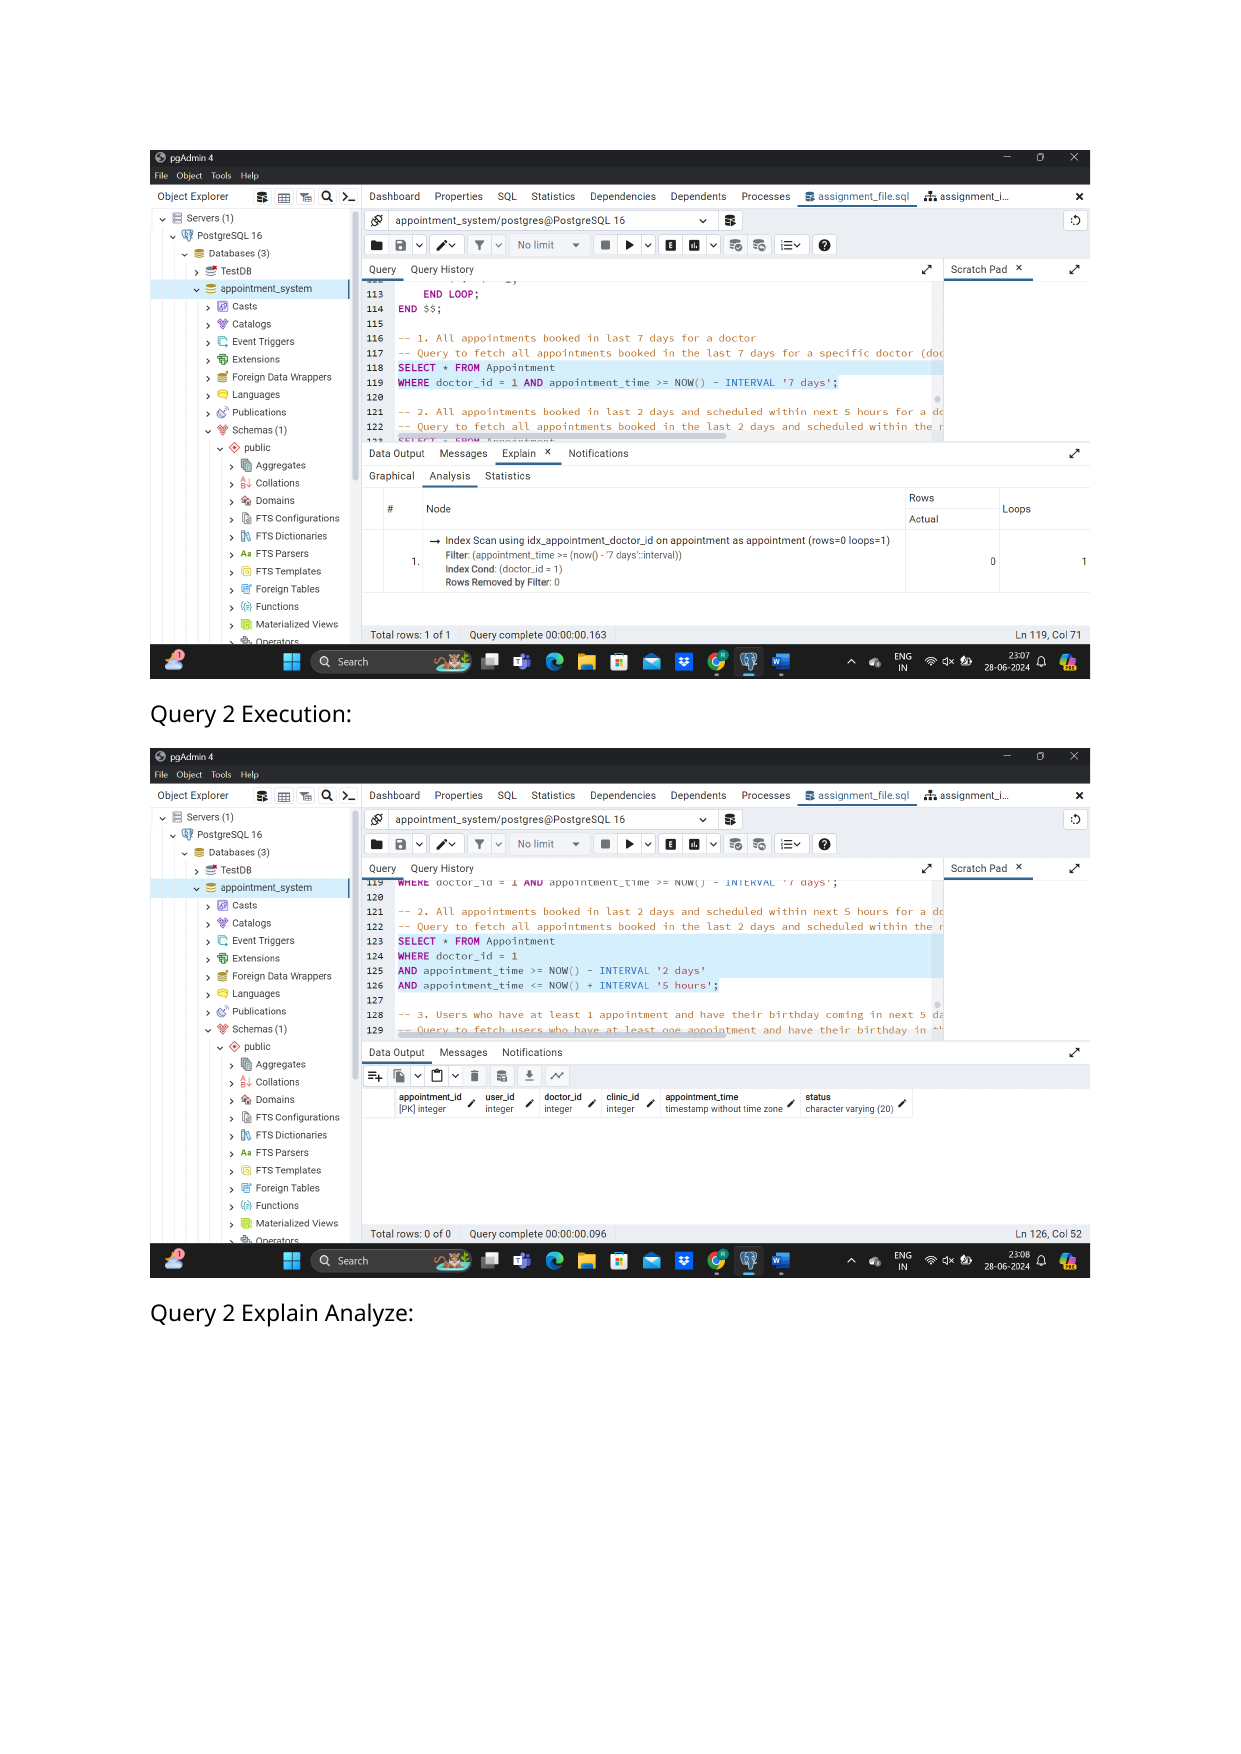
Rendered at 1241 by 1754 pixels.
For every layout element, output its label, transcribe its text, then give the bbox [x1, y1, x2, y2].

text Query 2 Execution: [150, 698, 1090, 729]
picture [150, 150, 1091, 679]
picture [150, 748, 1091, 1278]
text Query 2 Explain Analyze: [150, 1296, 1090, 1328]
